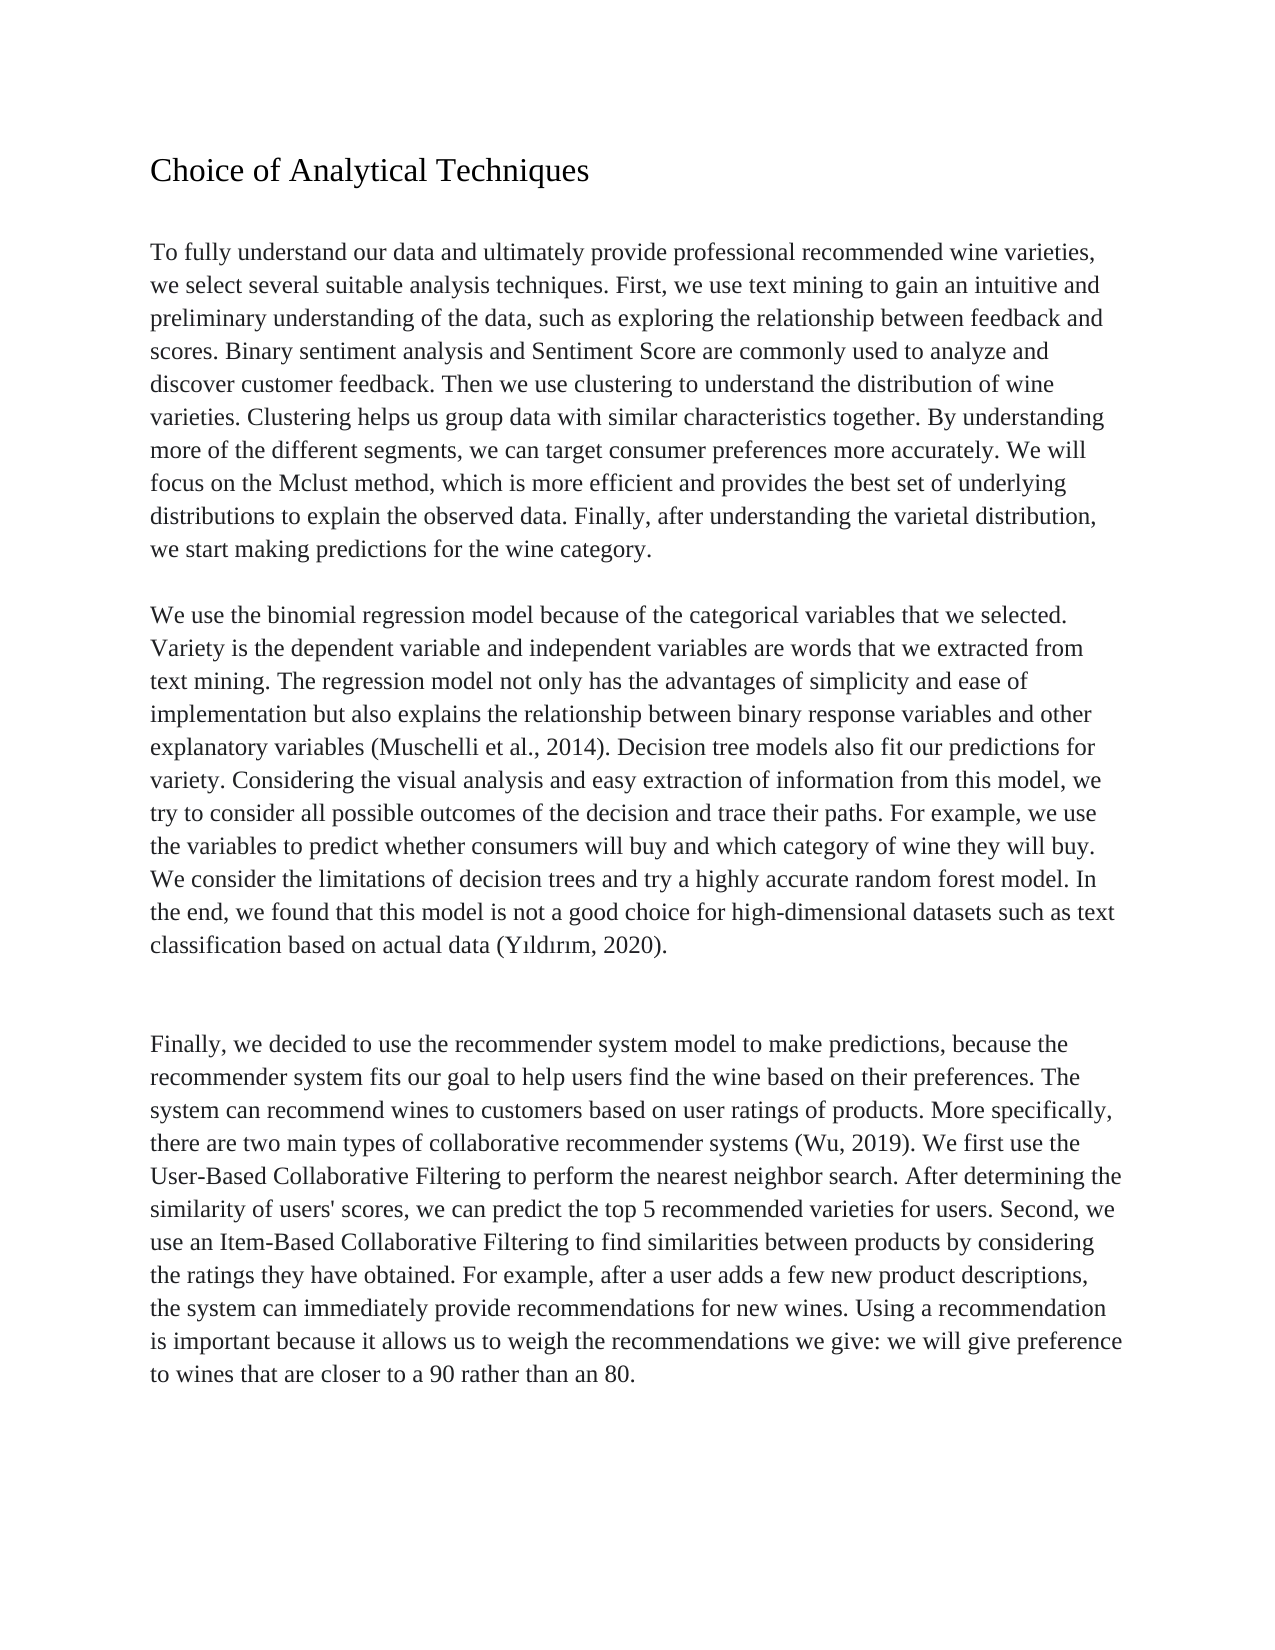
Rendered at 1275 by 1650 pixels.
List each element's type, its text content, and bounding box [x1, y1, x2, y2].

subtitle Choice of Analytical Techniques [150, 150, 1125, 188]
text Finally, we decided to use the recommender system model to make predictions, because the recommender system fits our goal to help users find the wine based on their preferences. The system can recommend wines to customers based on user ratings of products. More specifically, there are two main types of collaborative recommender systems (Wu, 2019). We first use the User-Based Collaborative Filtering to perform the nearest neighbor search. After determining the similarity of users' scores, we can predict the top 5 recommended varieties for users. Second, we use an Item-Based Collaborative Filtering to find similarities between products by considering the ratings they have obtained. For example, after a user adds a few new product descriptions, the system can immediately provide recommendations for new wines. Using a recommendation is important because it allows us to weigh the recommendations we give: we will give preference to wines that are closer to a 90 rather than an 80. [150, 1029, 1125, 1388]
text We use the binomial regression model because of the categorical variables that we selected. Variety is the dependent variable and independent variables are words that we extracted from text mining. The regression model not only has the advantages of simplicity and ease of implementation but also explains the relationship between binary response variables and other explanatory variables (Muschelli et al., 2014). Decision tree models also fit our predictions for variety. Considering the visual analysis and easy extraction of information from this model, we try to consider all possible outcomes of the decision and trace their paths. For example, we use the variables to predict whether consumers will buy and which category of wine they will buy. We consider the limitations of decision trees and try a highly accurate random forest model. In the end, we found that this model is not a good choice for high-dimensional datasets such as text classification based on actual data (Yıldırım, 2020). [150, 600, 1125, 959]
text To fully understand our data and ultimately provide professional recommended wine varieties, we select several suitable analysis techniques. First, we use text mining to gain an intuitive and preliminary understanding of the data, such as exploring the relationship between feedback and scores. Binary sentiment analysis and Sentiment Score are commonly used to analyze and discover customer feedback. Then we use clustering to understand the distribution of wine varieties. Clustering helps us group data with similar characteristics together. By understanding more of the different segments, we can target consumer preferences more accurately. We will focus on the Mclust method, which is more efficient and provides the best set of underlying distributions to explain the observed data. Finally, after understanding the varietal distribution, we start making predictions for the wine category. [150, 237, 1125, 563]
